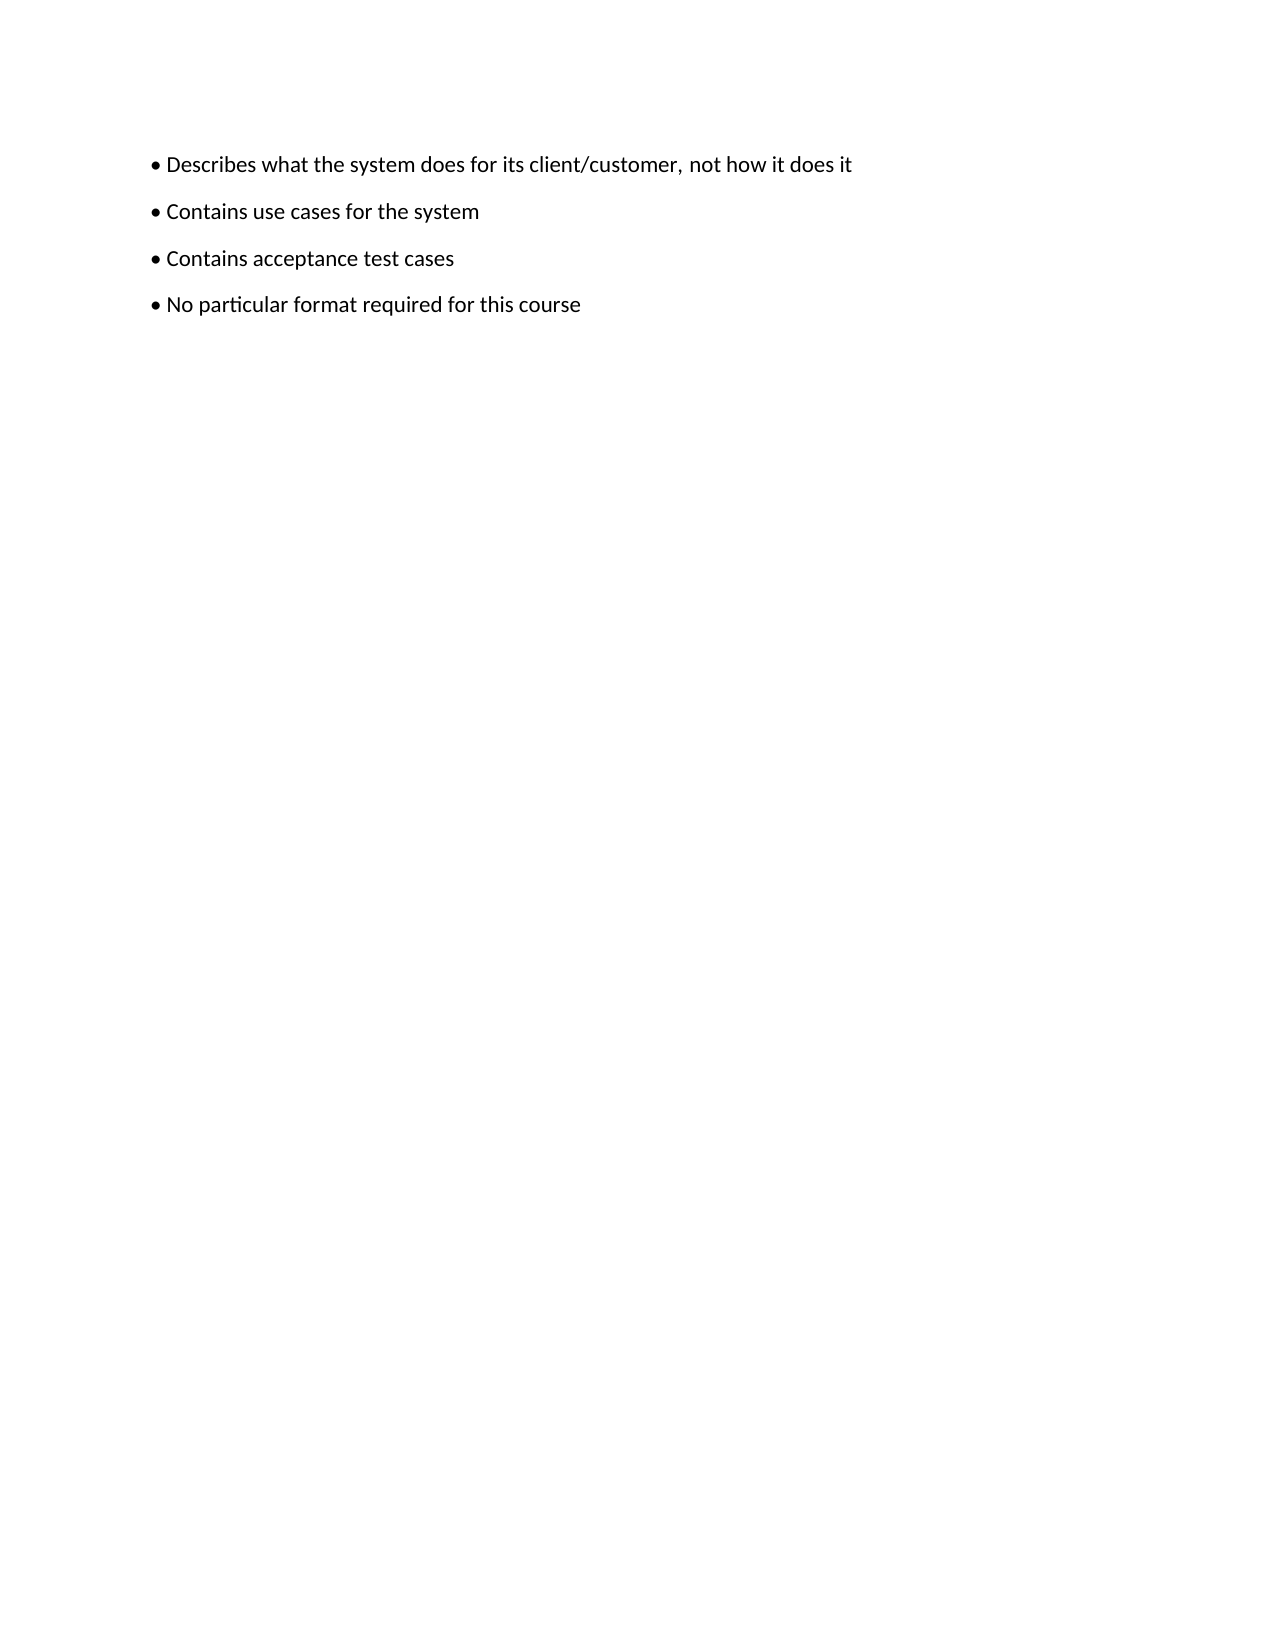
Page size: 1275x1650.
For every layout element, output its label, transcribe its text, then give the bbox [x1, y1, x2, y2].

text • Contains acceptance test cases [150, 244, 1125, 272]
text • Contains use cases for the system [150, 197, 1125, 225]
text • No particular format required for this course [150, 291, 1125, 319]
text • Describes what the system does for its client/customer, not how it does it [150, 150, 1125, 178]
